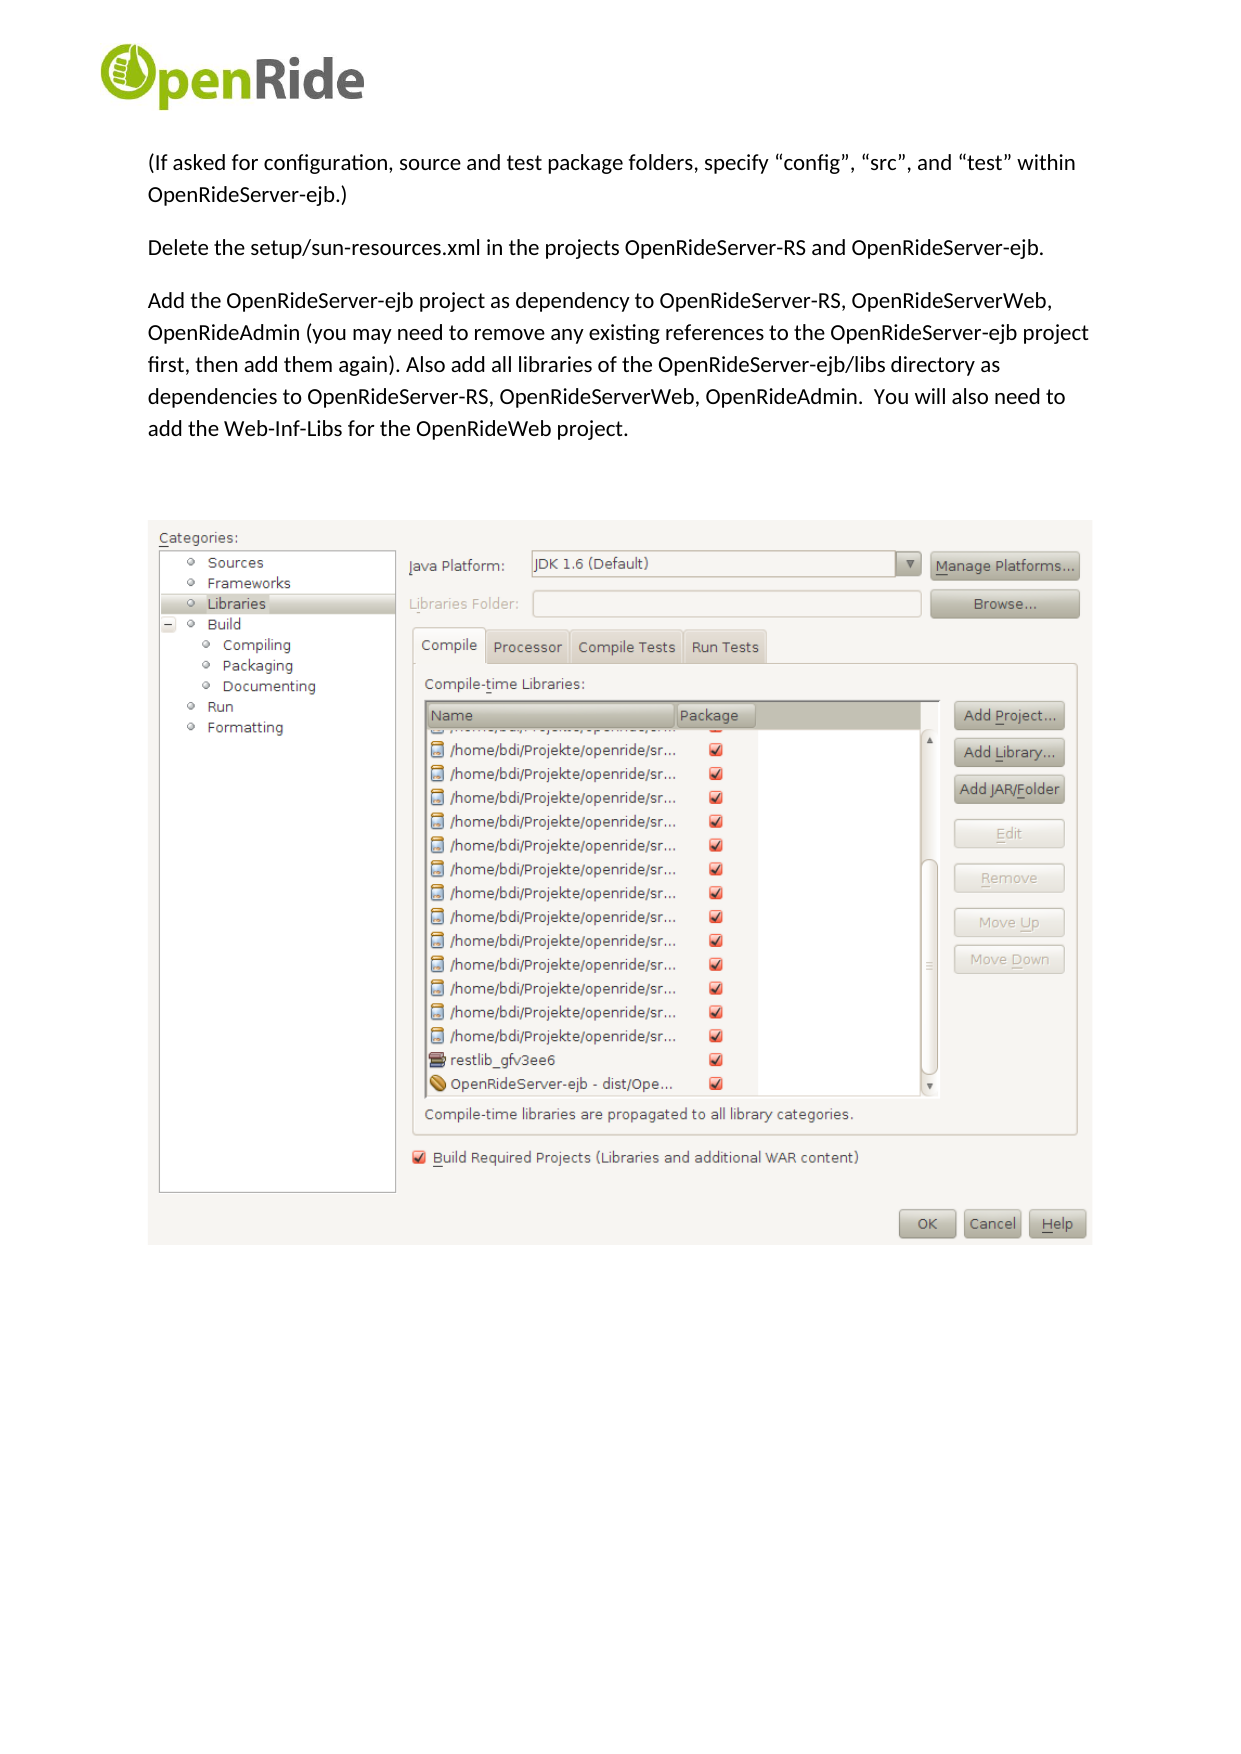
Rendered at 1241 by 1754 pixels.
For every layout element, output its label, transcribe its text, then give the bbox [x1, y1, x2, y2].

picture [147, 520, 1093, 1245]
picture [100, 43, 364, 111]
text Add the OpenRideServer-ejb project as dependency to OpenRideServer-RS, OpenRideServerWeb, OpenRideAdmin (you may need to remove any existing references to the OpenRideServer-ejb project first, then add them again). Also add all libraries of the OpenRideServer-ejb/libs directory as dependencies to OpenRideServer-RS, OpenRideServerWeb, OpenRideAdmin. You will also need to add the Web-Inf-Libs for the OpenRideWeb project. [148, 286, 1093, 443]
text Delete the setup/sun-resources.xml in the projects OpenRideServer-RS and OpenRideServer-ejb. [148, 233, 1093, 261]
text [148, 148, 1093, 208]
